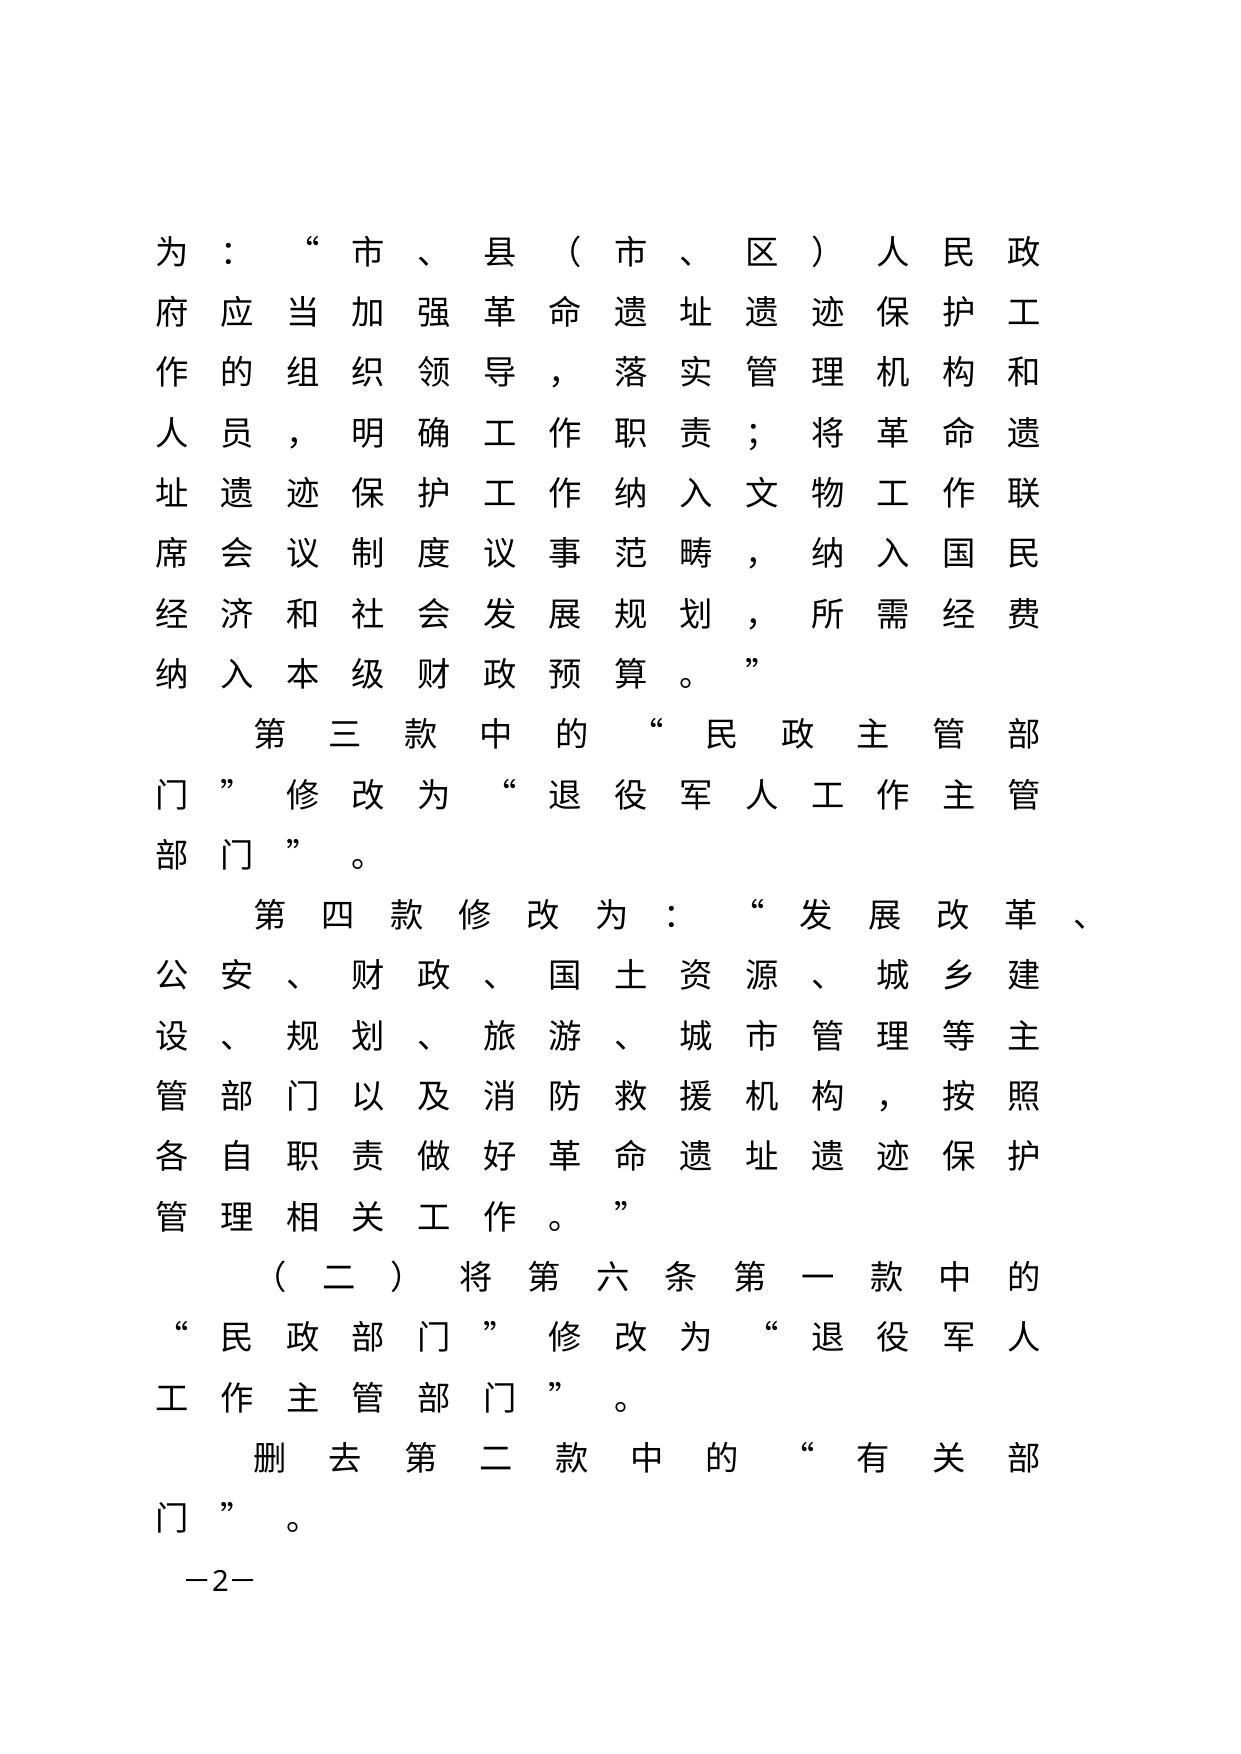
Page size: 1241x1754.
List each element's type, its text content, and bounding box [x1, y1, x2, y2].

text 删去第二款中的“有关部门”。 [155, 1426, 1073, 1546]
text （一）将第五条第一款修改为：“市、县（市、区）人民政府应当加强革命遗址遗迹保护工作的组织领导，落实管理机构和人员，明确工作职责；将革命遗址遗迹保护工作纳入文物工作联席会议制度议事范畴，纳入国民经济和社会发展规划，所需经费纳入本级财政预算。” [155, 219, 1073, 702]
text （二）将第六条第一款中的“民政部门”修改为“退役军人工作主管部门”。 [155, 1245, 1073, 1426]
text 第三款中的“民政主管部门”修改为“退役军人工作主管部门”。 [155, 702, 1073, 883]
text 第四款修改为：“发展改革、公安、财政、国土资源、城乡建设、规划、旅游、城市管理等主管部门以及消防救援机构，按照各自职责做好革命遗址遗迹保护管理相关工作。” [155, 883, 1073, 1245]
